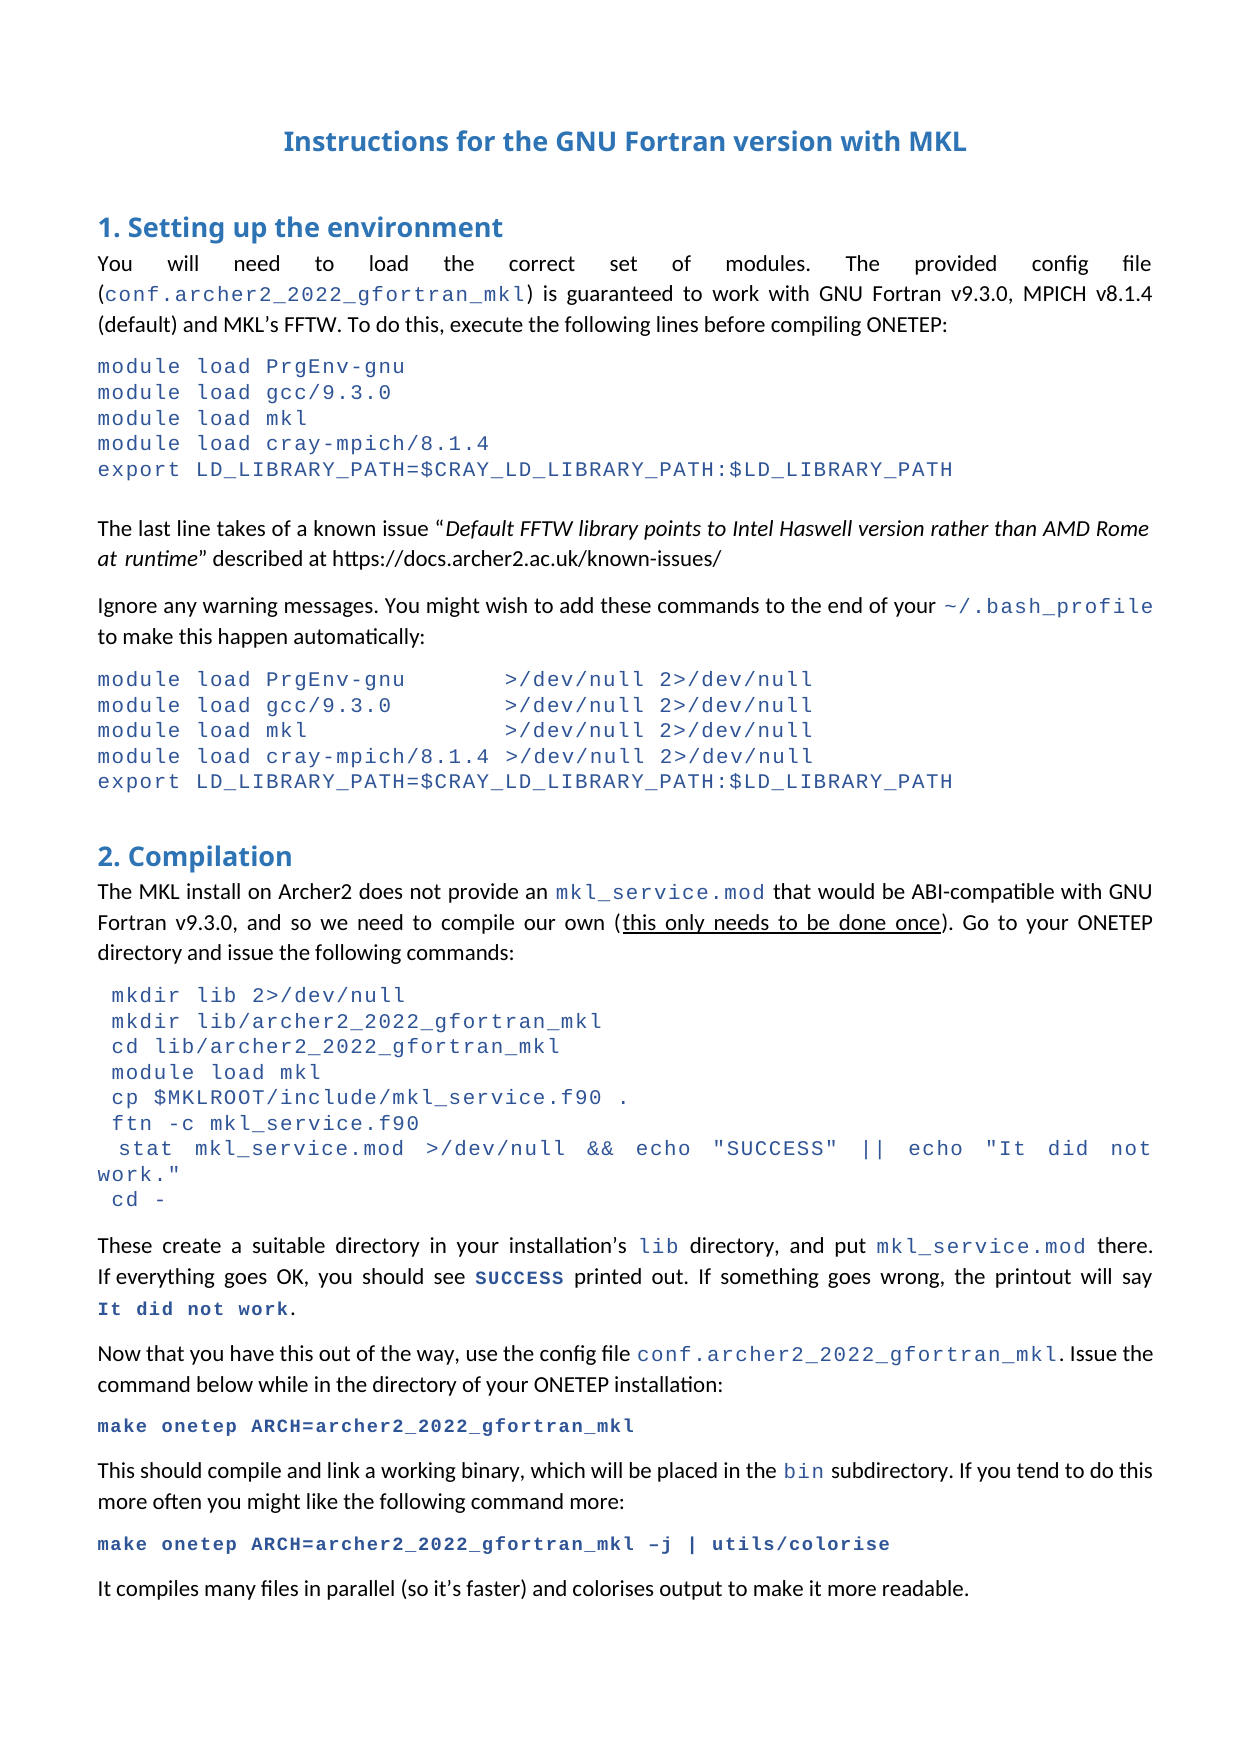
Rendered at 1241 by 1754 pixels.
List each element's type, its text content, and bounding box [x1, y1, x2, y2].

text module load mkl [97, 1062, 1153, 1086]
text Now that you have this out of the way, use the config file conf.archer2_2022_gfortran_mkl. Issue the command below while in the directory of your ONETEP installation: [97, 1339, 1153, 1398]
subtitle Instructions for the GNU Fortran version with MKL [97, 122, 1153, 159]
subtitle 1. Setting up the environment [97, 209, 1153, 246]
text The last line takes of a known issue “Default FFTW library points to Intel Haswell version rather than AMD Rome at runtime” described at https://docs.archer2.ac.uk/known-issues/ [97, 484, 1153, 573]
subtitle module load mkl [97, 408, 1153, 431]
subtitle module load PrgEnv-gnu >/dev/null 2>/dev/null [97, 669, 1153, 693]
text This should compile and link a working binary, which will be placed in the bin subdirectory. If you tend to do this more often you might like the following command more: [97, 1457, 1153, 1515]
text mkdir lib 2>/dev/null [97, 985, 1153, 1009]
text module load mkl >/dev/null 2>/dev/null [97, 720, 1153, 744]
text cp $MKLROOT/include/mkl_service.f90 . [97, 1087, 1153, 1111]
text stat mkl_service.mod >/dev/null && echo "SUCCESS" || echo "It did not work." [97, 1138, 1153, 1188]
subtitle module load PrgEnv-gnu [97, 357, 1153, 380]
text It compiles many files in parallel (so it’s faster) and colorises output to make it more readable. [97, 1574, 1153, 1602]
text mkdir lib/archer2_2022_gfortran_mkl [97, 1011, 1153, 1034]
text The MKL install on Archer2 does not provide an mkl_service.mod that would be ABI-compatible with GNU Fortran v9.3.0, and so we need to compile our own (this only needs to be done once). Go to your ONETEP directory and issue the following commands: [97, 877, 1153, 966]
text These create a suitable directory in your installation’s lib directory, and put mkl_service.mod there. If everything goes OK, you should see SUCCESS printed out. If something goes wrong, the printout will say It did not work. [97, 1232, 1153, 1321]
subtitle make onetep ARCH=archer2_2022_gfortran_mkl –j | utils/colorise [97, 1534, 1153, 1556]
subtitle export LD_LIBRARY_PATH=$CRAY_LD_LIBRARY_PATH:$LD_LIBRARY_PATH [97, 771, 1153, 795]
subtitle 2. Compilation [97, 838, 1153, 874]
text ftn -c mkl_service.f90 [97, 1113, 1153, 1137]
text You will need to load the correct set of modules. The provided config file (conf.archer2_2022_gfortran_mkl) is guaranteed to work with GNU Fortran v9.3.0, MPICH v8.1.4 (default) and MKL’s FFTW. To do this, execute the following lines before compiling ONETEP: [97, 249, 1153, 338]
subtitle make onetep ARCH=archer2_2022_gfortran_mkl [97, 1417, 1153, 1438]
subtitle module load gcc/9.3.0 >/dev/null 2>/dev/null [97, 694, 1153, 718]
text cd lib/archer2_2022_gfortran_mkl [97, 1036, 1153, 1060]
text cd - [97, 1189, 1153, 1213]
subtitle export LD_LIBRARY_PATH=$CRAY_LD_LIBRARY_PATH:$LD_LIBRARY_PATH [97, 459, 1153, 482]
subtitle module load cray-mpich/8.1.4 [97, 433, 1153, 457]
subtitle module load gcc/9.3.0 [97, 382, 1153, 406]
text Ignore any warning messages. You might wish to add these commands to the end of your ~/.bash_profile to make this happen automatically: [97, 591, 1153, 650]
subtitle module load cray-mpich/8.1.4 >/dev/null 2>/dev/null [97, 746, 1153, 769]
